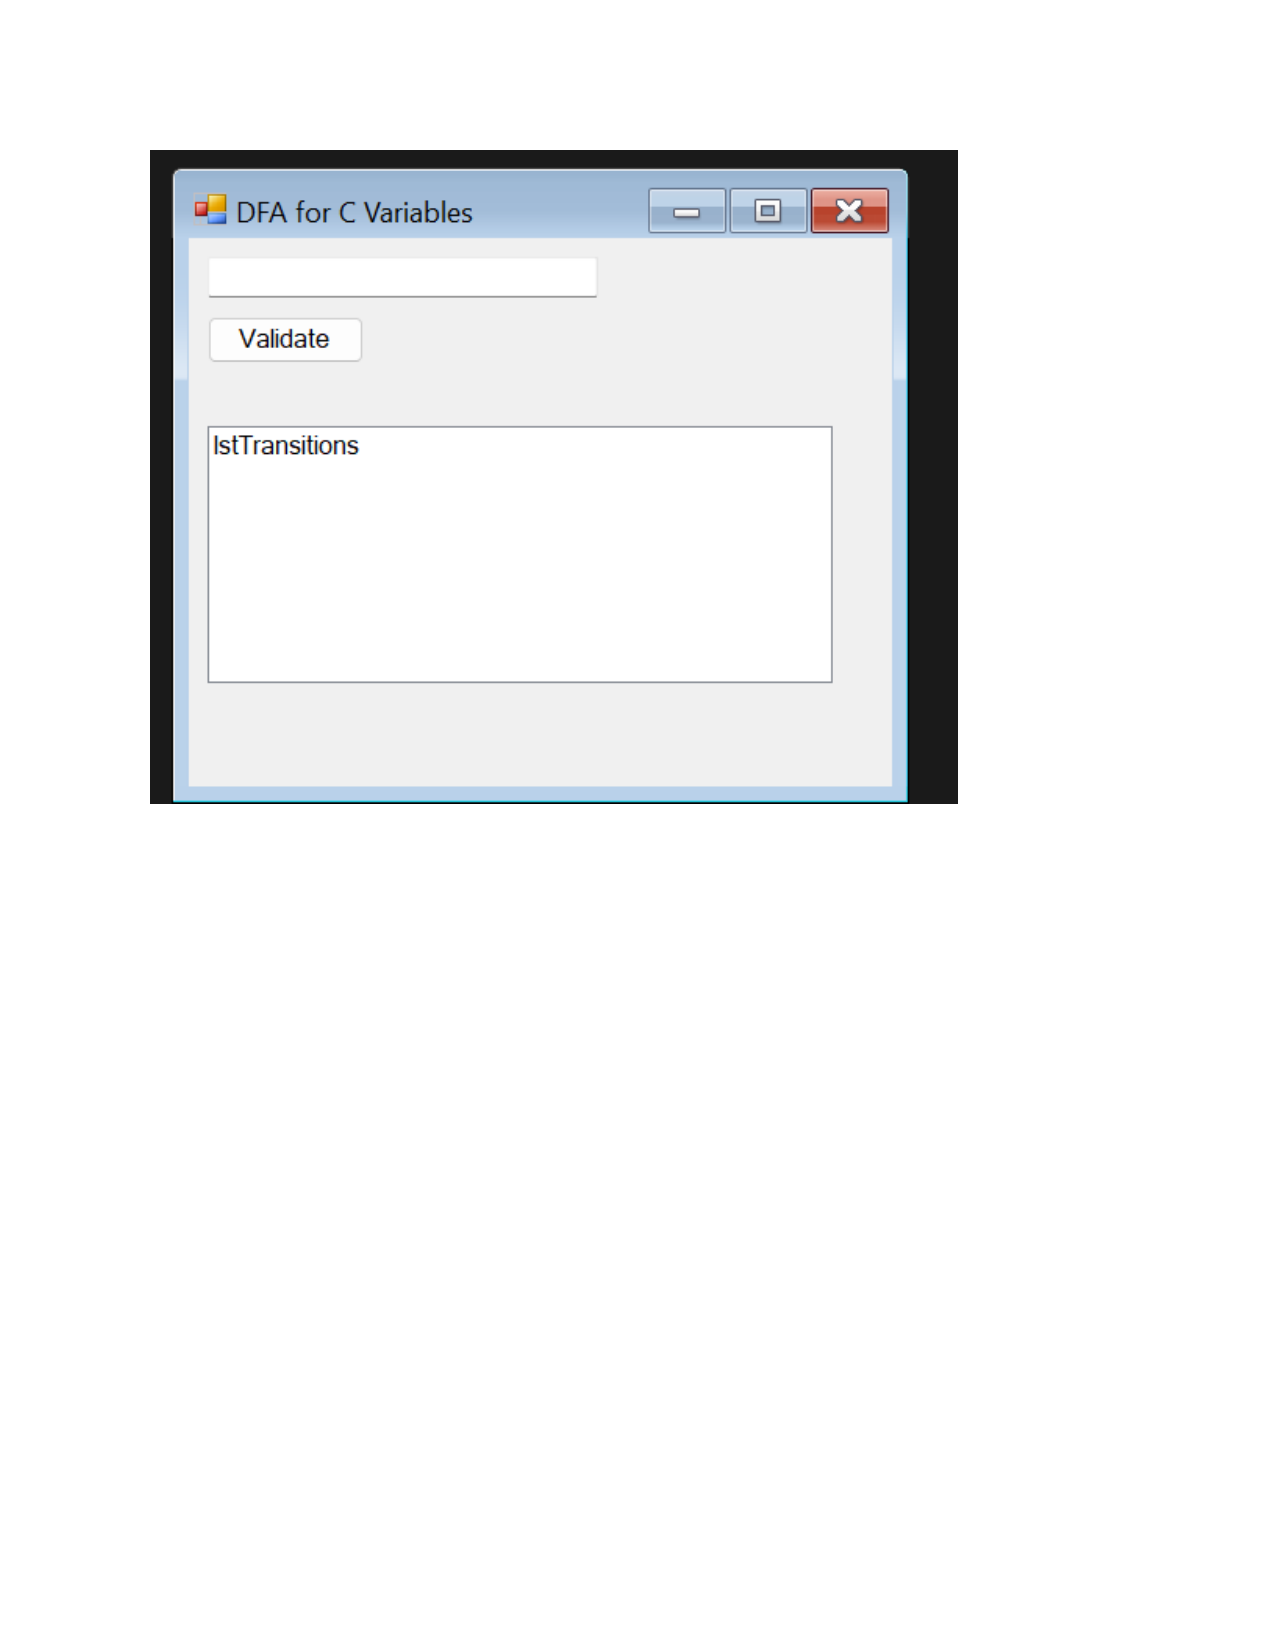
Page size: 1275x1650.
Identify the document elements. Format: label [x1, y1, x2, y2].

picture [150, 150, 958, 804]
